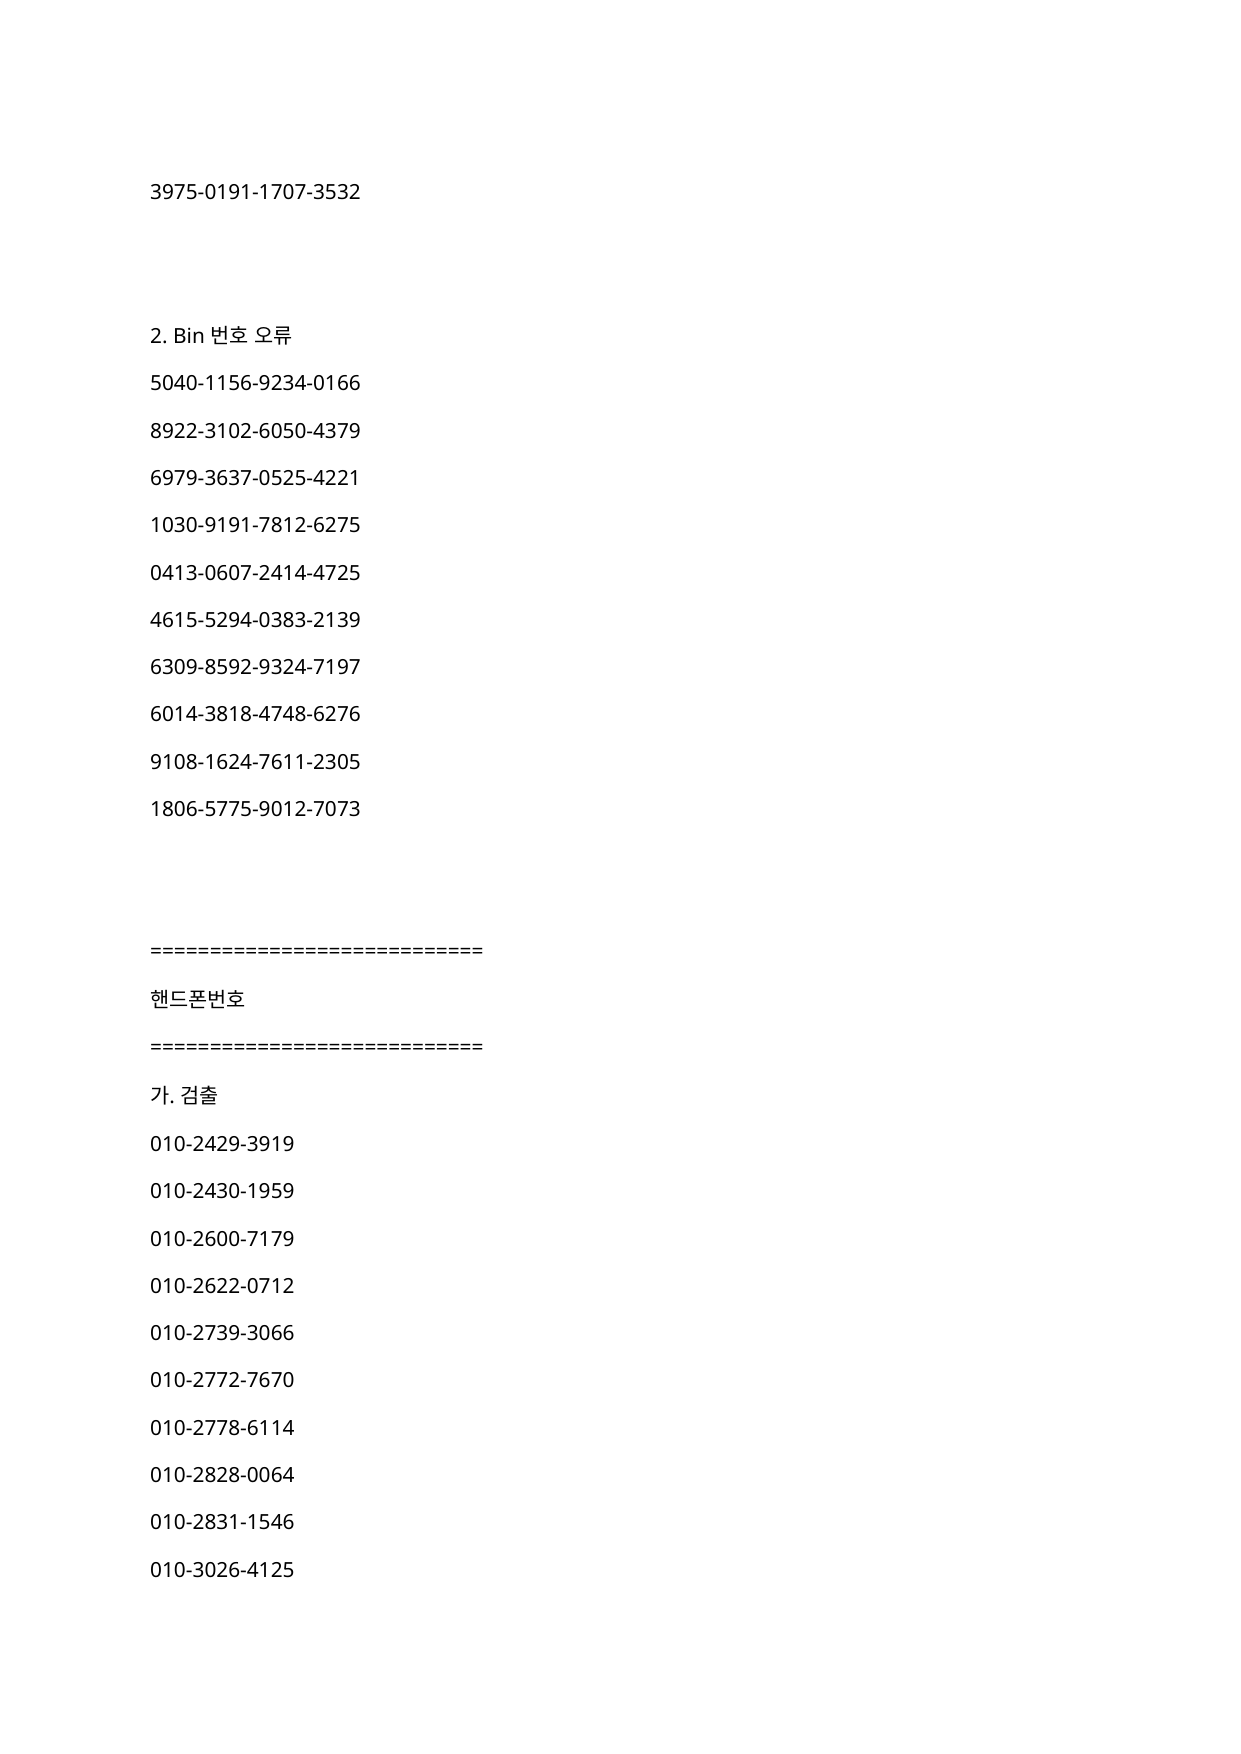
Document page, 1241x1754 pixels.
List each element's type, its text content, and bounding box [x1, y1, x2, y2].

text 010-2828-0064 [150, 1460, 1090, 1489]
text 9108-1624-7611-2305 [150, 747, 1090, 775]
text 010-2772-7670 [150, 1366, 1090, 1394]
text 5040-1156-9234-0166 [150, 368, 1090, 397]
text 1030-9191-7812-6275 [150, 510, 1090, 539]
text 010-2430-1959 [150, 1176, 1090, 1205]
text 010-2600-7179 [150, 1224, 1090, 1252]
text 6979-3637-0525-4221 [150, 463, 1090, 491]
text 010-3026-4125 [150, 1555, 1090, 1583]
text 8922-3102-6050-4379 [150, 416, 1090, 444]
text 4615-5294-0383-2139 [150, 605, 1090, 633]
text 6309-8592-9324-7197 [150, 652, 1090, 681]
text ============================ [150, 1032, 1090, 1061]
text 핸드폰번호 [150, 983, 1090, 1013]
text 2. Bin 번호 오류 [150, 319, 1090, 349]
text 010-2739-3066 [150, 1318, 1090, 1347]
text 010-2778-6114 [150, 1413, 1090, 1441]
text 3975-0191-1707-3532 [150, 177, 1090, 206]
text 0413-0607-2414-4725 [150, 558, 1090, 586]
text 가. 검출 [150, 1080, 1090, 1110]
text 010-2831-1546 [150, 1507, 1090, 1536]
text 010-2622-0712 [150, 1271, 1090, 1299]
text 010-2429-3919 [150, 1129, 1090, 1158]
text 1806-5775-9012-7073 [150, 794, 1090, 822]
text 6014-3818-4748-6276 [150, 699, 1090, 728]
text ============================ [150, 936, 1090, 964]
